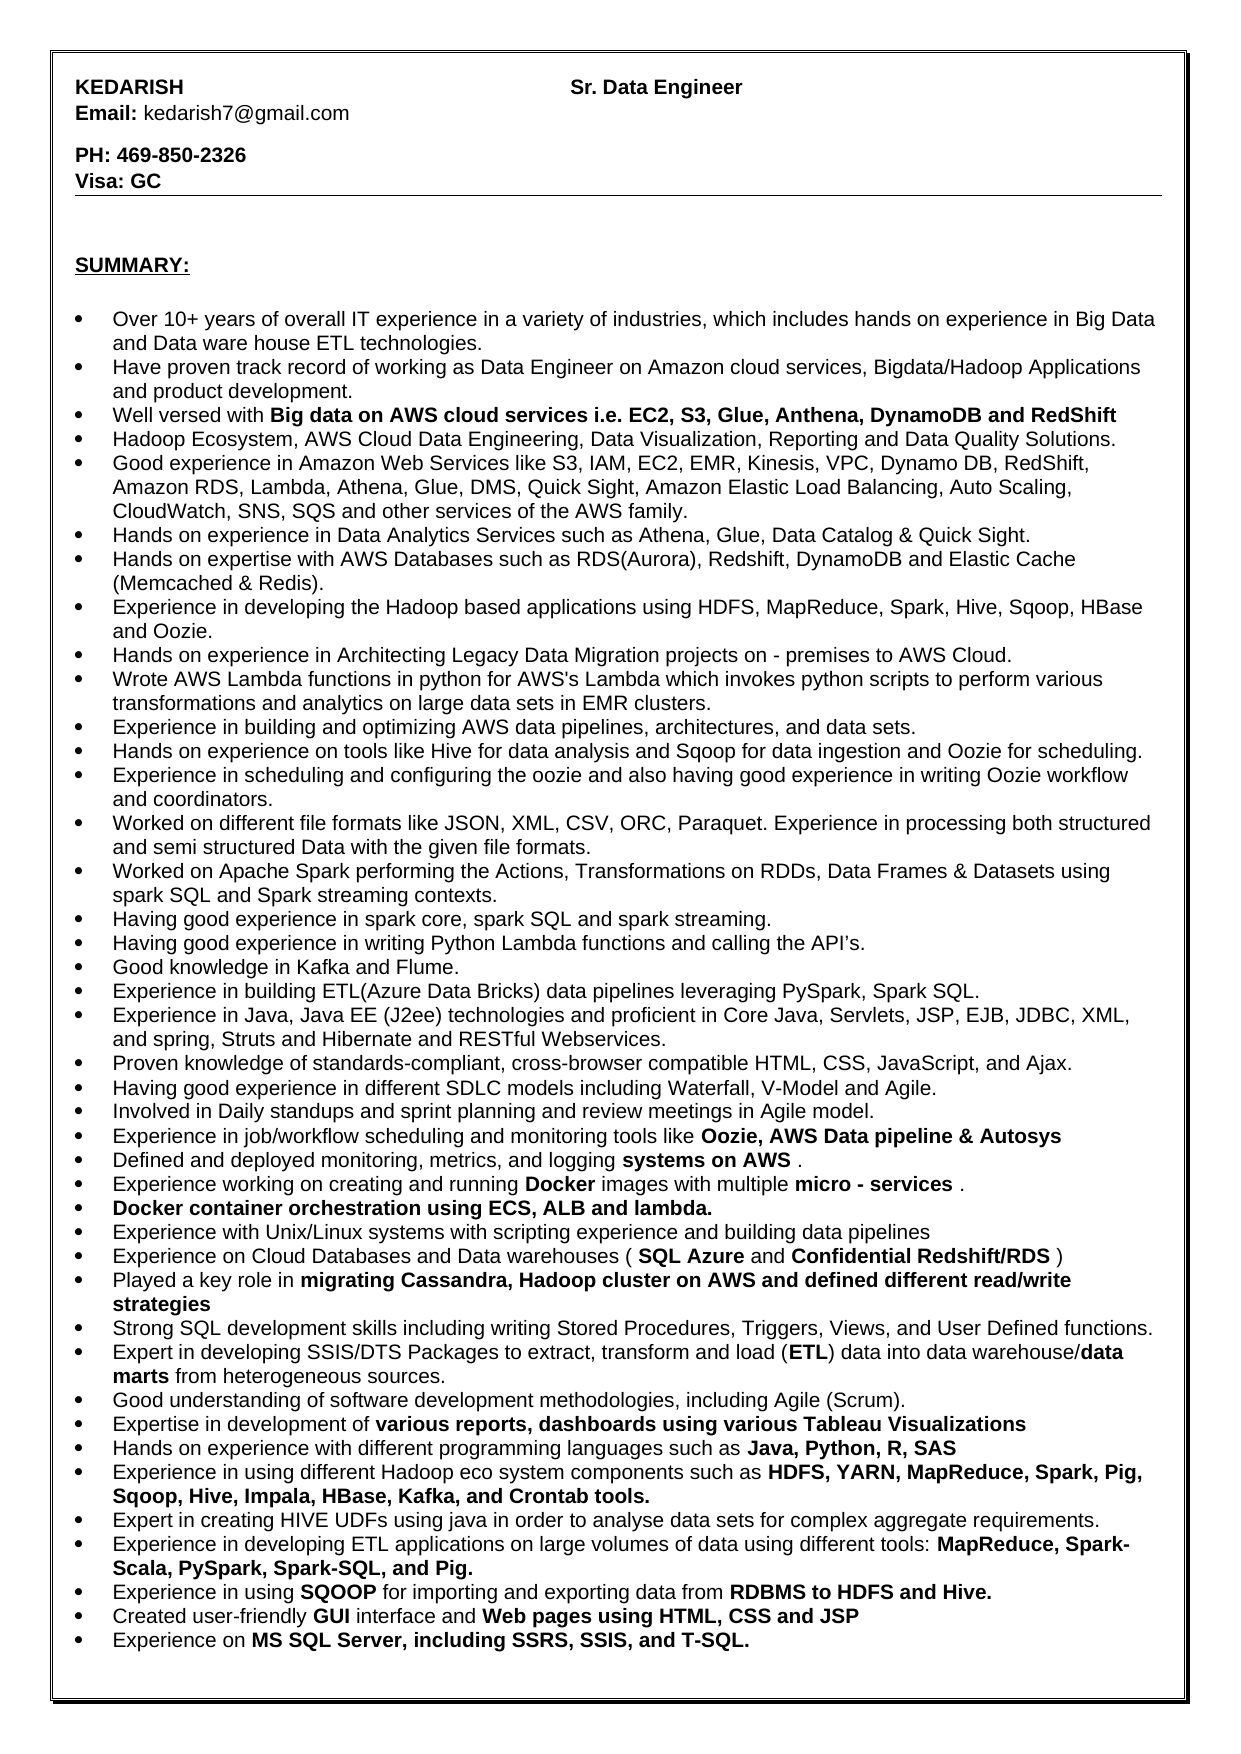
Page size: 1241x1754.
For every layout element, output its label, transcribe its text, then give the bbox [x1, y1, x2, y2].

list Have proven track record of working as Data Engineer on Amazon cloud services, Bigdata/Hadoop Applications and product development. [75, 354, 1162, 402]
list Experience on MS SQL Server, including SSRS, SSIS, and T-SQL. [75, 1628, 1162, 1652]
text Email: kedarish7@gmail.com [75, 101, 1162, 125]
list Strong SQL development skills including writing Stored Procedures, Triggers, Views, and User Defined functions. [75, 1316, 1162, 1340]
text PH: 469-850-2326 [75, 143, 1162, 167]
list Experience working on creating and running Docker images with multiple micro - services . [75, 1172, 1162, 1196]
list Experience in using SQOOP for importing and exporting data from RDBMS to HDFS and Hive. [75, 1580, 1162, 1604]
list Experience in building and optimizing AWS data pipelines, architectures, and data sets. [75, 715, 1162, 739]
list Experience on Cloud Databases and Data warehouses ( SQL Azure and Confidential Redshift/RDS ) [75, 1244, 1162, 1268]
list Experience in scheduling and configuring the oozie and also having good experience in writing Oozie workflow and coordinators. [75, 763, 1162, 811]
list Having good experience in spark core, spark SQL and spark streaming. [75, 907, 1162, 931]
list Hands on experience on tools like Hive for data analysis and Sqoop for data ingestion and Oozie for scheduling. [75, 739, 1162, 763]
list Experience in Java, Java EE (J2ee) technologies and proficient in Core Java, Servlets, JSP, EJB, JDBC, XML, and spring, Struts and Hibernate and RESTful Webservices. [75, 1003, 1162, 1051]
list Hands on expertise with AWS Databases such as RDS(Aurora), Redshift, DynamoDB and Elastic Cache (Memcached & Redis). [75, 547, 1162, 595]
list Experience in building ETL(Azure Data Bricks) data pipelines leveraging PySpark, Spark SQL. [75, 979, 1162, 1003]
list Docker container orchestration using ECS, ALB and lambda. [75, 1196, 1162, 1220]
list Involved in Daily standups and sprint planning and review meetings in Agile model. [75, 1099, 1162, 1123]
list Played a key role in migrating Cassandra, Hadoop cluster on AWS and defined different read/write strategies [75, 1268, 1162, 1316]
list Experience in job/workflow scheduling and monitoring tools like Oozie, AWS Data pipeline & Autosys [75, 1123, 1162, 1147]
list Experience in using different Hadoop eco system components such as HDFS, YARN, MapReduce, Spark, Pig, Sqoop, Hive, Impala, HBase, Kafka, and Crontab tools. [75, 1460, 1162, 1508]
text Visa: GC [75, 169, 1162, 195]
list Good understanding of software development methodologies, including Agile (Scrum). [75, 1388, 1162, 1412]
list Created user-friendly GUI interface and Web pages using HTML, CSS and JSP [75, 1604, 1162, 1628]
list Experience with Unix/Linux systems with scripting experience and building data pipelines [75, 1220, 1162, 1244]
list Hands on experience in Architecting Legacy Data Migration projects on - premises to AWS Cloud. [75, 643, 1162, 667]
list Proven knowledge of standards-compliant, cross-browser compatible HTML, CSS, JavaScript, and Ajax. [75, 1051, 1162, 1075]
list Having good experience in different SDLC models including Waterfall, V-Model and Agile. [75, 1075, 1162, 1099]
list Expert in creating HIVE UDFs using java in order to analyse data sets for complex aggregate requirements. [75, 1508, 1162, 1532]
list Wrote AWS Lambda functions in python for AWS's Lambda which invokes python scripts to perform various transformations and analytics on large data sets in EMR clusters. [75, 667, 1162, 715]
text KEDARISH Sr. Data Engineer [75, 75, 1162, 99]
list Experience in developing ETL applications on large volumes of data using different tools: MapReduce, Spark-Scala, PySpark, Spark-SQL, and Pig. [75, 1532, 1162, 1580]
list Experience in developing the Hadoop based applications using HDFS, MapReduce, Spark, Hive, Sqoop, HBase and Oozie. [75, 595, 1162, 643]
list Good knowledge in Kafka and Flume. [75, 955, 1162, 979]
list Having good experience in writing Python Lambda functions and calling the API’s. [75, 931, 1162, 955]
list Hands on experience in Data Analytics Services such as Athena, Glue, Data Catalog & Quick Sight. [75, 523, 1162, 547]
list Well versed with Big data on AWS cloud services i.e. EC2, S3, Glue, Anthena, DynamoDB and RedShift [75, 402, 1162, 427]
list Hands on experience with different programming languages such as Java, Python, R, SAS [75, 1436, 1162, 1460]
list Over 10+ years of overall IT experience in a variety of industries, which includes hands on experience in Big Data and Data ware house ETL technologies. [75, 306, 1162, 354]
list Worked on different file formats like JSON, XML, CSV, ORC, Paraquet. Experience in processing both structured and semi structured Data with the given file formats. [75, 811, 1162, 859]
list Defined and deployed monitoring, metrics, and logging systems on AWS . [75, 1147, 1162, 1172]
list Good experience in Amazon Web Services like S3, IAM, EC2, EMR, Kinesis, VPC, Dynamo DB, RedShift, Amazon RDS, Lambda, Athena, Glue, DMS, Quick Sight, Amazon Elastic Load Balancing, Auto Scaling, CloudWatch, SNS, SQS and other services of the AWS family. [75, 451, 1162, 523]
list Expertise in development of various reports, dashboards using various Tableau Visualizations [75, 1412, 1162, 1436]
list Hadoop Ecosystem, AWS Cloud Data Engineering, Data Visualization, Reporting and Data Quality Solutions. [75, 427, 1162, 451]
text SUMMARY: [75, 253, 1162, 277]
list Worked on Apache Spark performing the Actions, Transformations on RDDs, Data Frames & Datasets using spark SQL and Spark streaming contexts. [75, 859, 1162, 907]
list Expert in developing SSIS/DTS Packages to extract, transform and load (ETL) data into data warehouse/data marts from heterogeneous sources. [75, 1340, 1162, 1388]
